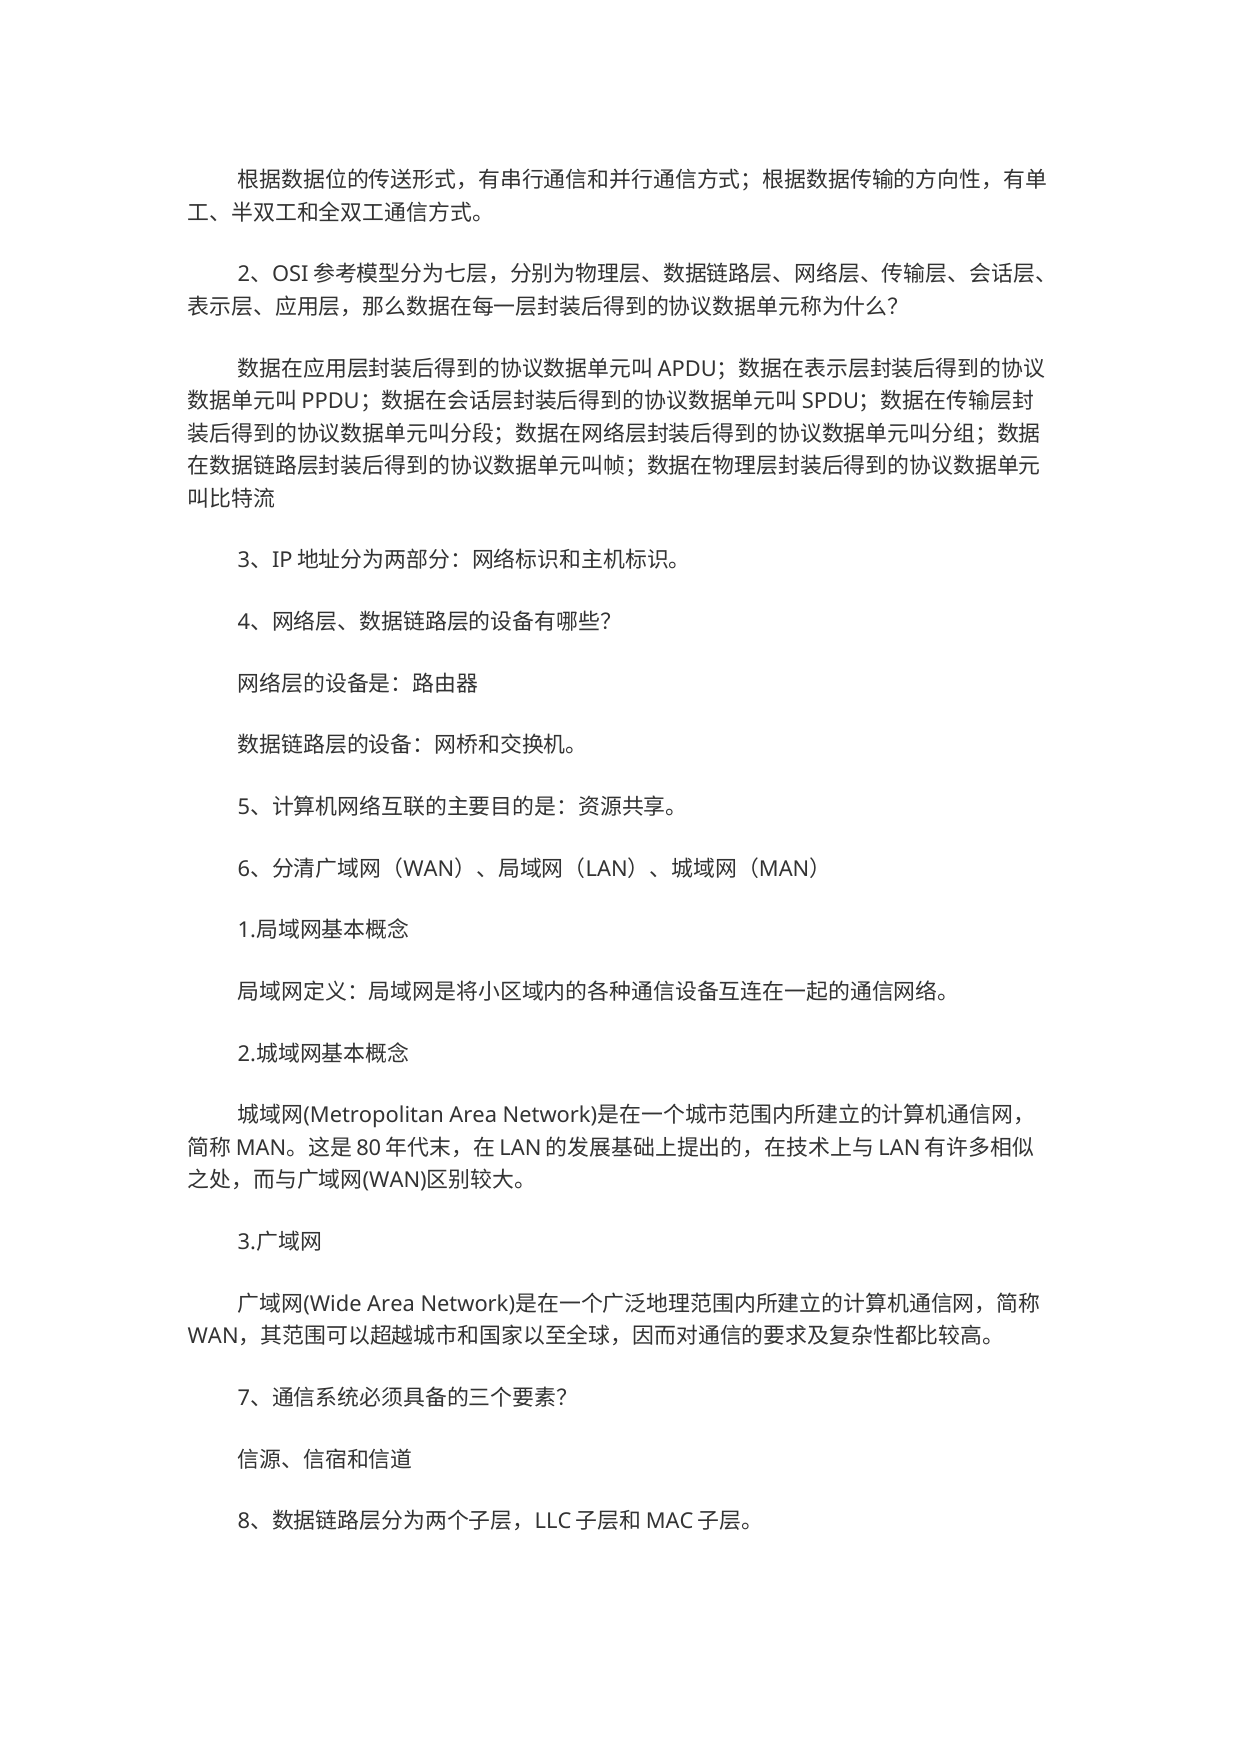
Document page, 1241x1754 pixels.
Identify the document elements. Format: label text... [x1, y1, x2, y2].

text 网络层的设备是：路由器 [187, 665, 1053, 698]
text 3、IP地址分为两部分：网络标识和主机标识。 [187, 542, 1053, 574]
text 广域网(Wide Area Network)是在一个广泛地理范围内所建立的计算机通信网，简称WAN，其范围可以超越城市和国家以至全球，因而对通信的要求及复杂性都比较高。 [187, 1285, 1053, 1350]
text 数据链路层的设备：网桥和交换机。 [187, 727, 1053, 759]
text 2.城域网基本概念 [187, 1035, 1053, 1068]
text 5、计算机网络互联的主要目的是：资源共享。 [187, 789, 1053, 821]
text 城域网(Metropolitan Area Network)是在一个城市范围内所建立的计算机通信网，简称MAN。这是80年代末，在LAN的发展基础上提出的，在技术上与LAN有许多相似之处，而与广域网(WAN)区别较大。 [187, 1097, 1053, 1194]
text 根据数据位的传送形式，有串行通信和并行通信方式；根据数据传输的方向性，有单工、半双工和全双工通信方式。 [187, 162, 1053, 227]
text 6、分清广域网（WAN）、局域网（LAN）、城域网（MAN） [187, 850, 1053, 883]
text 4、网络层、数据链路层的设备有哪些？ [187, 604, 1053, 636]
text 局域网定义：局域网是将小区域内的各种通信设备互连在一起的通信网络。 [187, 974, 1053, 1006]
text 1.局域网基本概念 [187, 912, 1053, 944]
text 数据在应用层封装后得到的协议数据单元叫APDU；数据在表示层封装后得到的协议数据单元叫PPDU；数据在会话层封装后得到的协议数据单元叫SPDU；数据在传输层封装后得到的协议数据单元叫分段；数据在网络层封装后得到的协议数据单元叫分组；数据在数据链路层封装后得到的协议数据单元叫帧；数据在物理层封装后得到的协议数据单元叫比特流 [187, 350, 1053, 513]
text 信源、信宿和信道 [187, 1441, 1053, 1474]
text 7、通信系统必须具备的三个要素？ [187, 1379, 1053, 1412]
text 3.广域网 [187, 1224, 1053, 1256]
text 2、OSI参考模型分为七层，分别为物理层、数据链路层、网络层、传输层、会话层、表示层、应用层，那么数据在每一层封装后得到的协议数据单元称为什么？ [187, 256, 1053, 321]
text 8、数据链路层分为两个子层，LLC子层和MAC子层。 [187, 1503, 1053, 1535]
